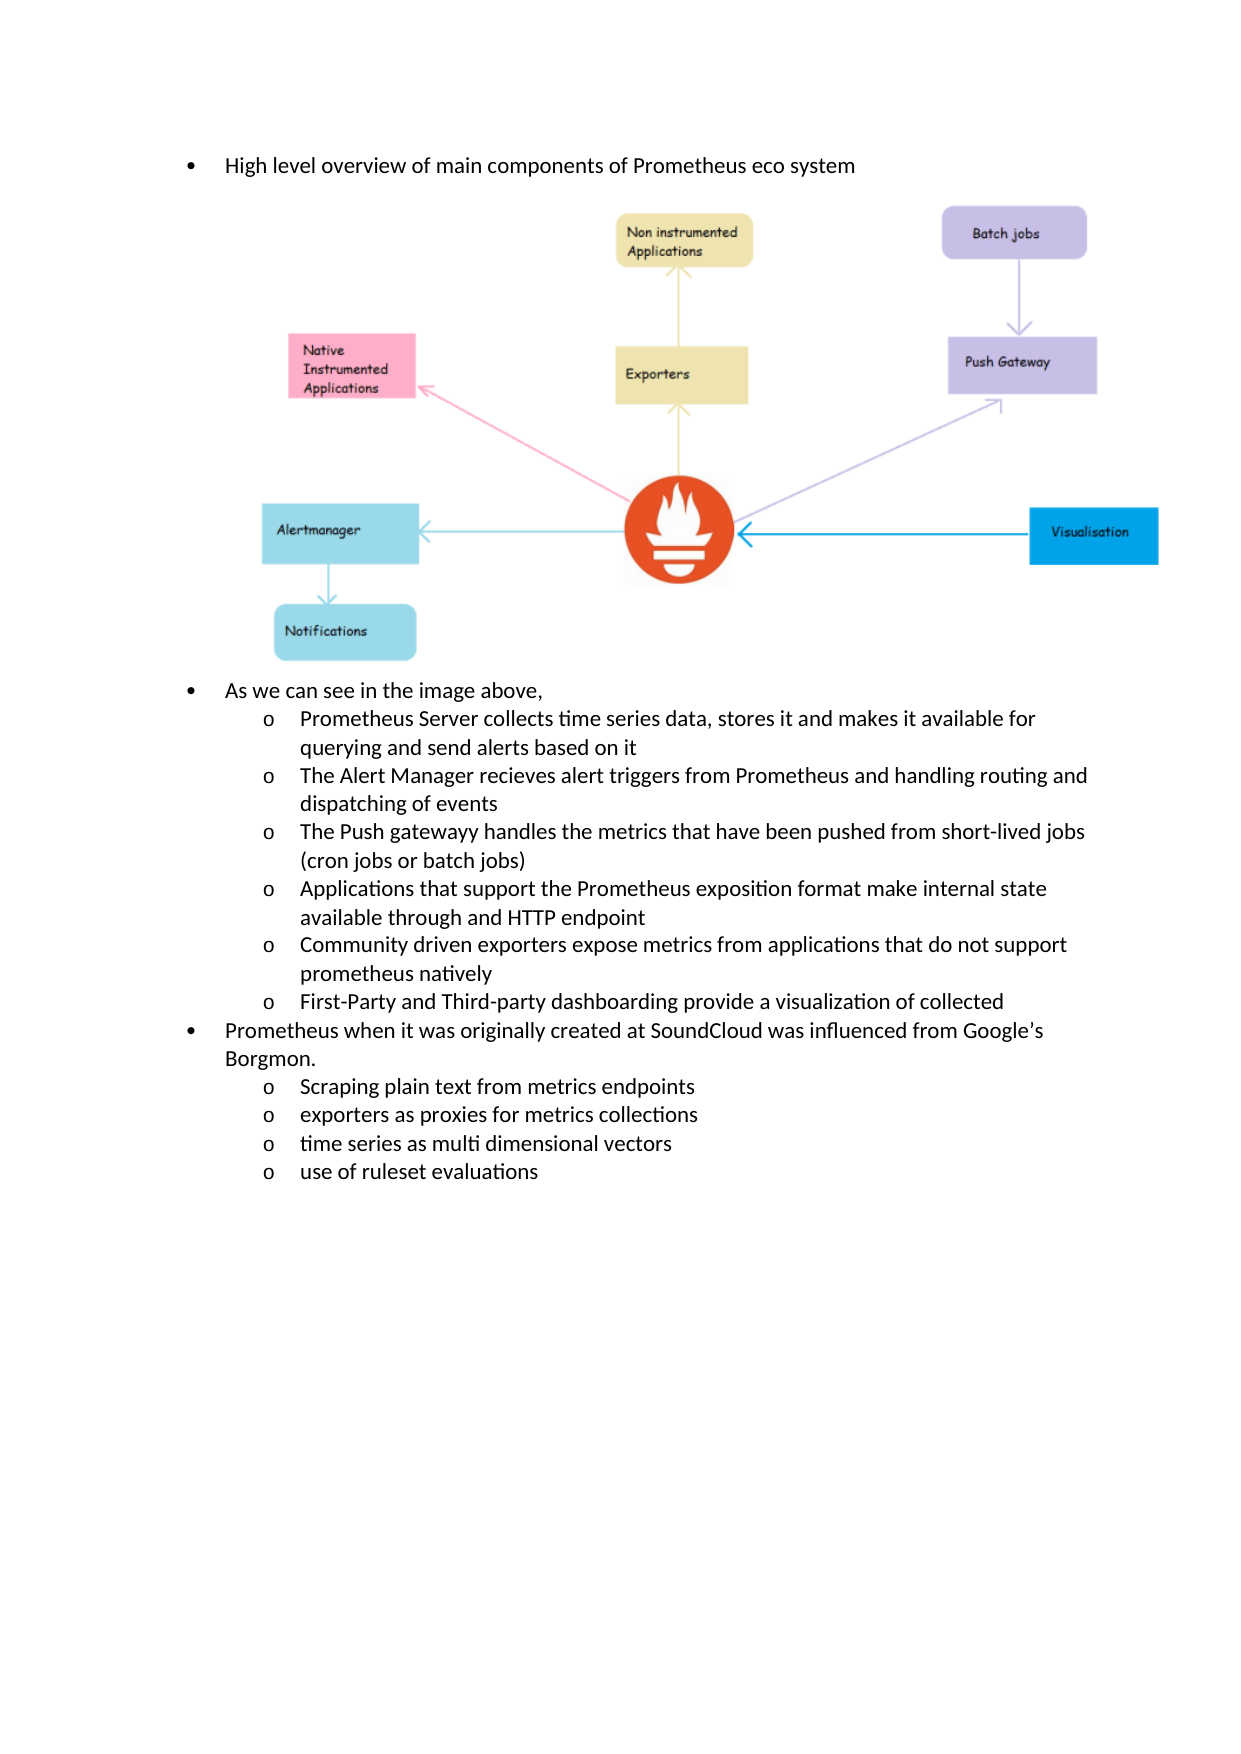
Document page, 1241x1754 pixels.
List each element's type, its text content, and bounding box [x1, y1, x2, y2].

list First-Party and Third-party dashboarding provide a visualization of collected [262, 987, 1090, 1016]
picture [225, 178, 1166, 677]
list Applications that support the Prometheus exposition format make internal state available through and HTTP endpoint [262, 874, 1090, 931]
list Prometheus when it was originally created at SoundCloud was influenced from Google’s Borgmon. [187, 1016, 1090, 1072]
list Prometheus Server collects time series data, stores it and makes it available for querying and send alerts based on it [262, 704, 1090, 761]
list time series as multi dimensional vectors [262, 1129, 1090, 1157]
list The Alert Manager recieves alert triggers from Prometheus and handling routing and dispatching of events [262, 761, 1090, 817]
list exporters as proxies for metrics collections [262, 1100, 1090, 1129]
list The Push gatewayy handles the metrics that have been pushed from short-lived jobs (cron jobs or batch jobs) [262, 817, 1090, 874]
list use of ruleset evaluations [262, 1157, 1090, 1186]
list As we can see in the image above, [187, 676, 1090, 704]
list Scraping plain text from metrics endpoints [262, 1072, 1090, 1100]
list Community driven exporters expose metrics from applications that do not support prometheus natively [262, 931, 1090, 987]
